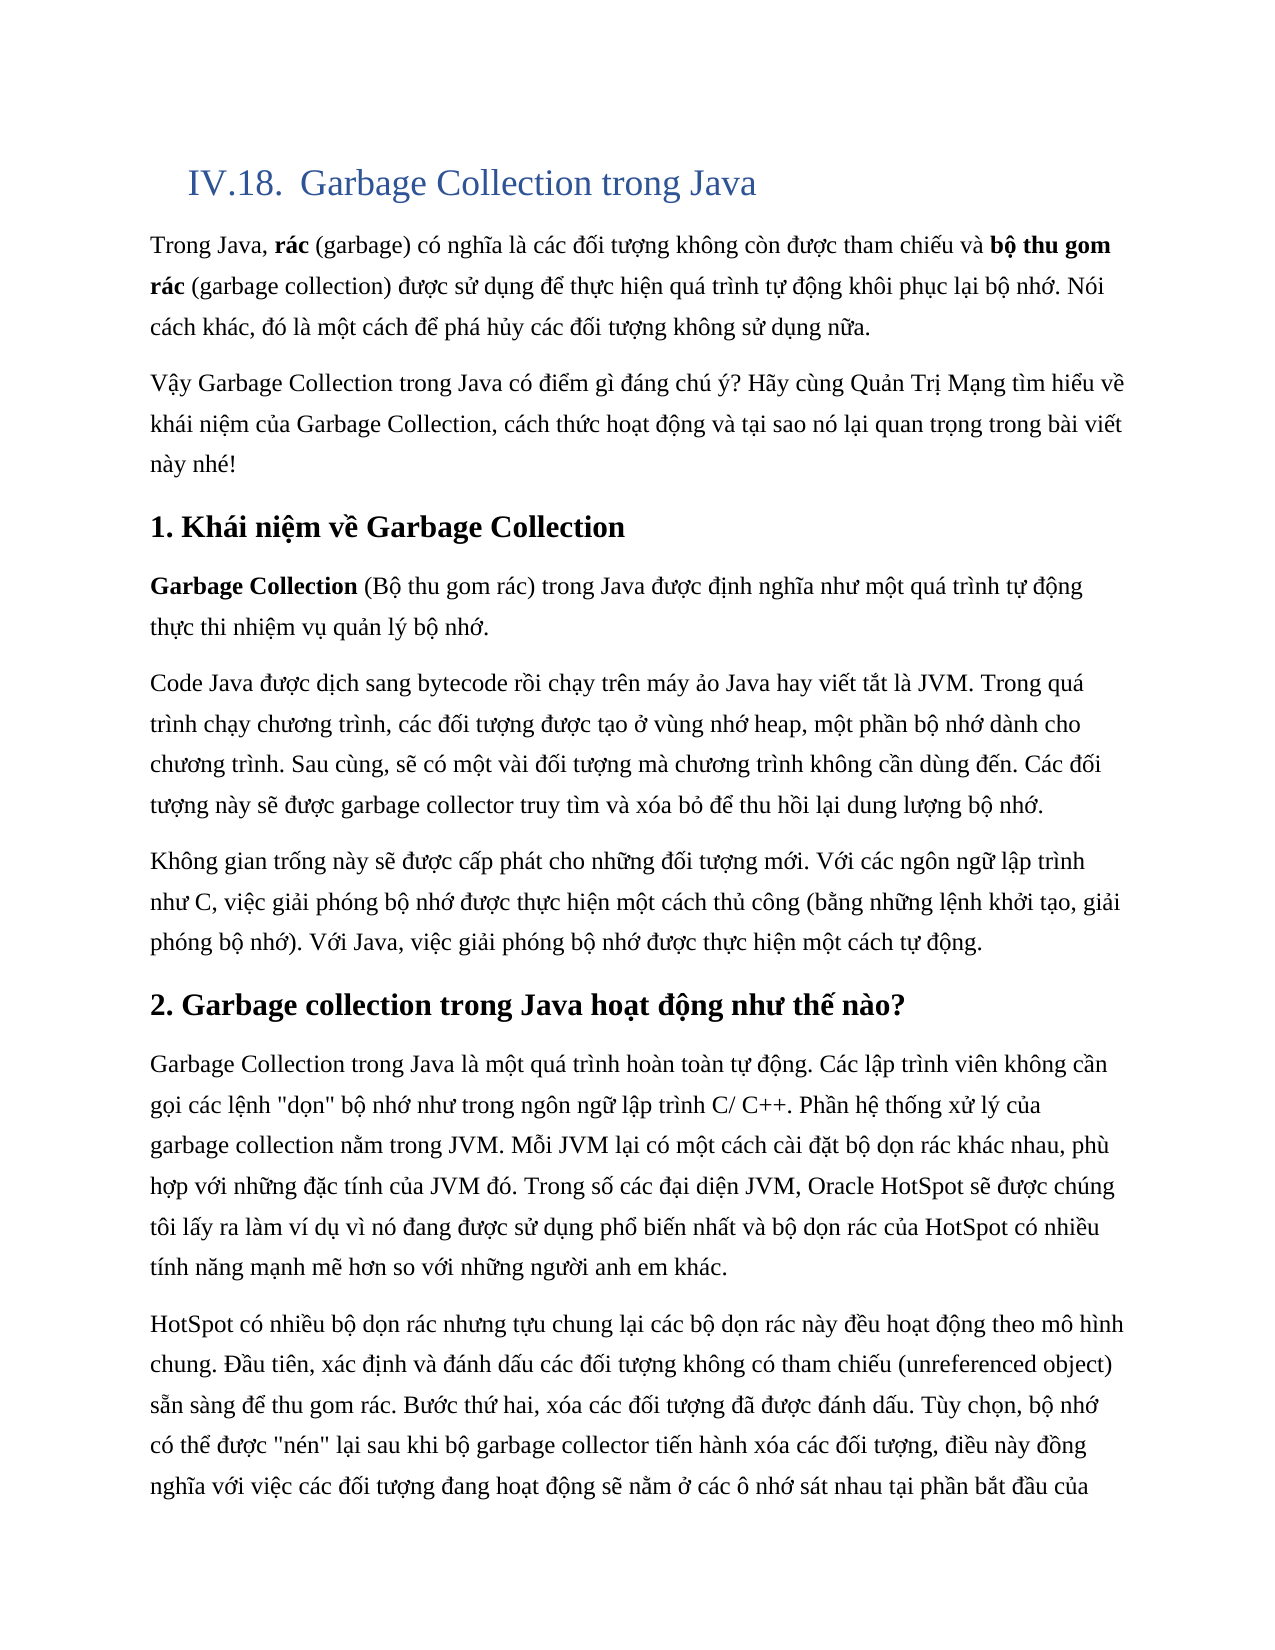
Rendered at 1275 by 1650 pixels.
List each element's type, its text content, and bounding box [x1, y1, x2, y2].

subtitle 2. Garbage collection trong Java hoạt động như thế nào? [150, 972, 1125, 1022]
text Trong Java, rác (garbage) có nghĩa là các đối tượng không còn được tham chiếu và bộ thu gom rác (garbage collection) được sử dụng để thực hiện quá trình tự động khôi phục lại bộ nhớ. Nói cách khác, đó là một cách để phá hủy các đối tượng không sử dụng nữa. [150, 219, 1125, 341]
text Code Java được dịch sang bytecode rồi chạy trên máy ảo Java hay viết tắt là JVM. Trong quá trình chạy chương trình, các đối tượng được tạo ở vùng nhớ heap, một phần bộ nhớ dành cho chương trình. Sau cùng, sẽ có một vài đối tượng mà chương trình không cần dùng đến. Các đối tượng này sẽ được garbage collector truy tìm và xóa bỏ để thu hồi lại dung lượng bộ nhớ. [150, 656, 1125, 819]
text Không gian trống này sẽ được cấp phát cho những đối tượng mới. Với các ngôn ngữ lập trình như C, việc giải phóng bộ nhớ được thực hiện một cách thủ công (bằng những lệnh khởi tạo, giải phóng bộ nhớ). Với Java, việc giải phóng bộ nhớ được thực hiện một cách tự động. [150, 834, 1125, 956]
subtitle 1. Khái niệm về Garbage Collection [150, 494, 1125, 544]
subtitle Garbage Collection trong Java [187, 150, 1125, 203]
text Garbage Collection trong Java là một quá trình hoàn toàn tự động. Các lập trình viên không cần gọi các lệnh "dọn" bộ nhớ như trong ngôn ngữ lập trình C/ C++. Phần hệ thống xử lý của garbage collection nằm trong JVM. Mỗi JVM lại có một cách cài đặt bộ dọn rác khác nhau, phù hợp với những đặc tính của JVM đó. Trong số các đại diện JVM, Oracle HotSpot sẽ được chúng tôi lấy ra làm ví dụ vì nó đang được sử dụng phổ biến nhất và bộ dọn rác của HotSpot có nhiều tính năng mạnh mẽ hơn so với những người anh em khác. [150, 1037, 1125, 1281]
text Garbage Collection (Bộ thu gom rác) trong Java được định nghĩa như một quá trình tự động thực thi nhiệm vụ quản lý bộ nhớ. [150, 559, 1125, 641]
